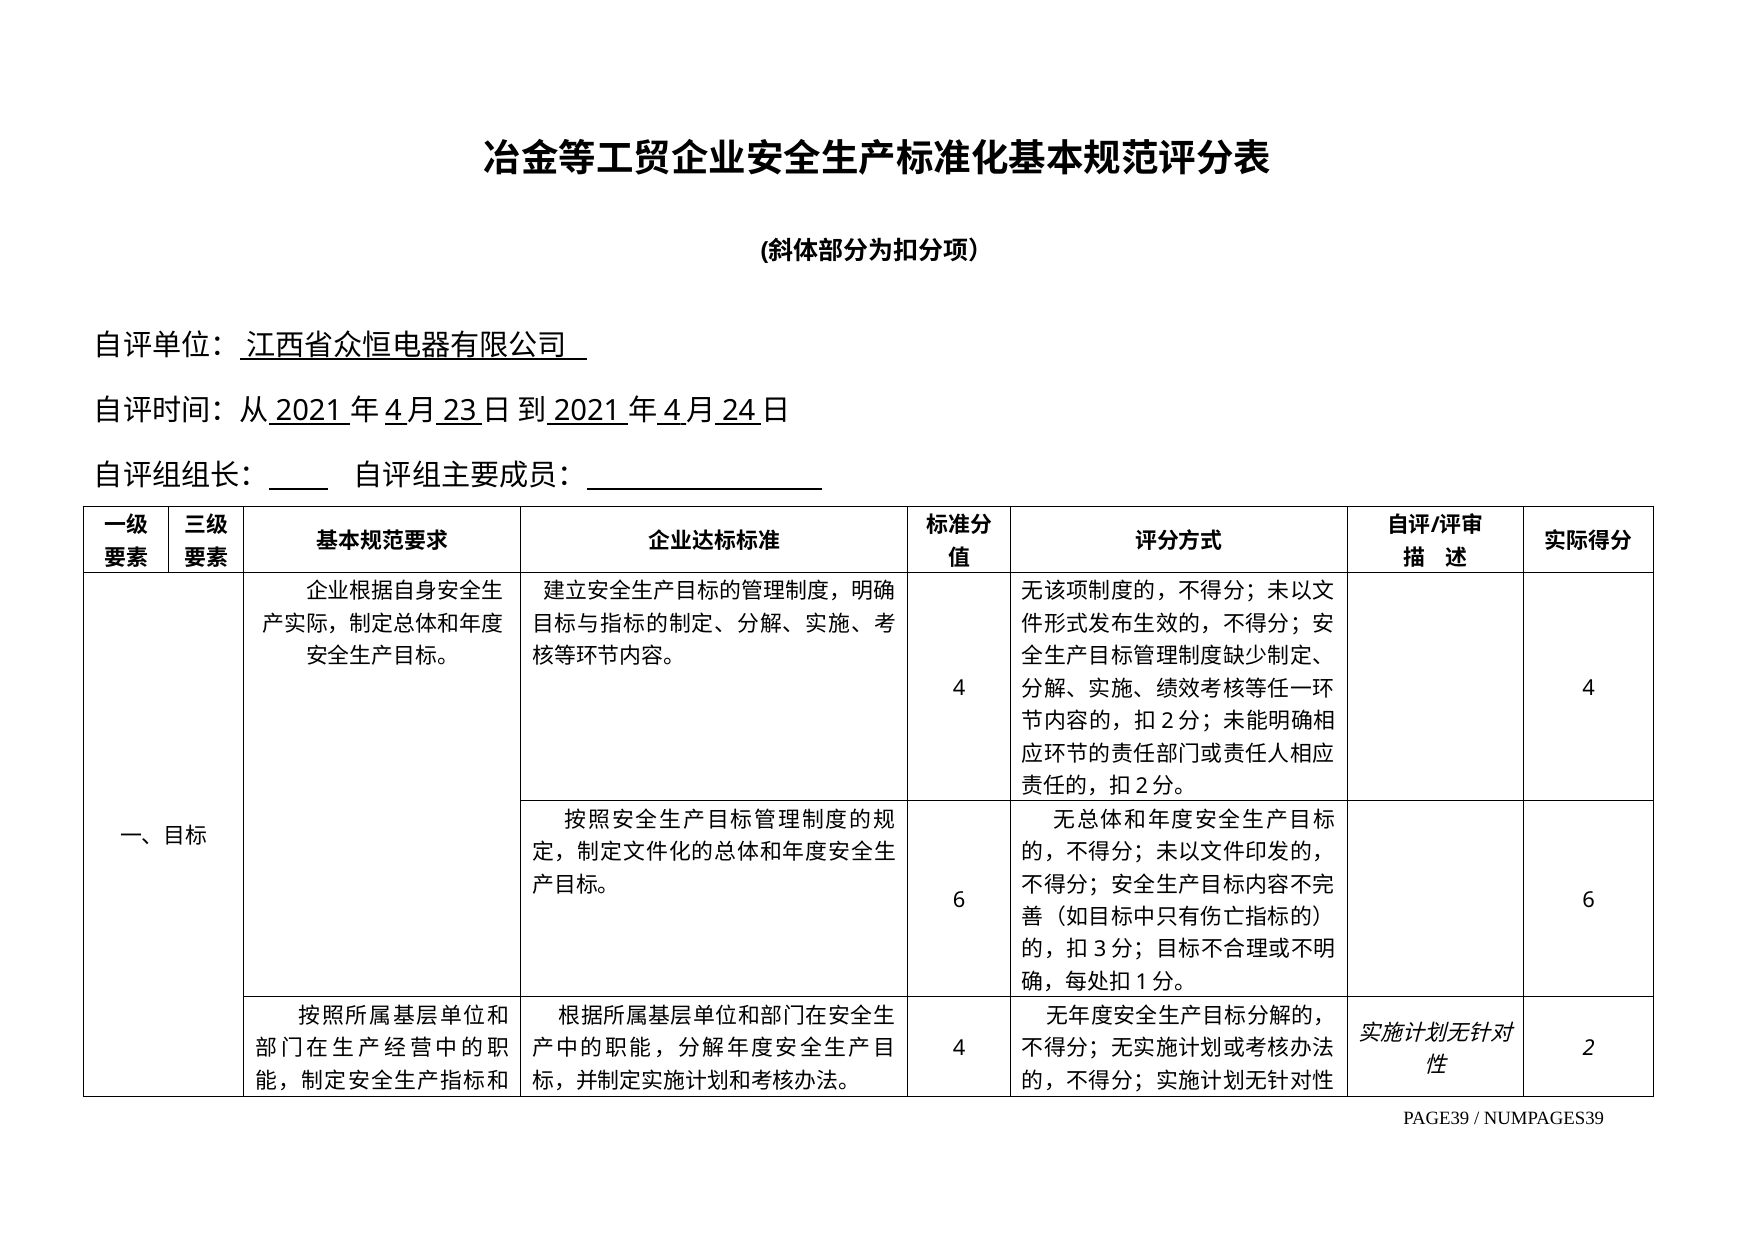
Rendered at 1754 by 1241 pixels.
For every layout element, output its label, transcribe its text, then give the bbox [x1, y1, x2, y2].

table_cell 4 [1524, 573, 1653, 800]
table_cell 2 [1524, 997, 1653, 1096]
table_header 一级要素 [84, 507, 168, 572]
table_cell 无总体和年度安全生产目标的，不得分；未以文件印发的，不得分；安全生产目标内容不完善（如目标中只有伤亡指标的）的，扣3分；目标不合理或不明确，每处扣1分。 [1011, 801, 1347, 996]
table_cell 一、目标 [84, 573, 243, 1096]
table_cell 4 [908, 997, 1010, 1096]
table_cell 6 [908, 801, 1010, 996]
table_cell [1348, 801, 1523, 996]
table_cell 企业根据自身安全生产实际，制定总体和年度安全生产目标。 [244, 573, 520, 996]
table_header 企业达标标准 [521, 507, 907, 572]
table_cell 4 [908, 573, 1010, 800]
table_cell 按照安全生产目标管理制度的规定，制定文件化的总体和年度安全生产目标。 [521, 801, 907, 996]
text 自评组组长： 自评组主要成员： [94, 441, 1604, 506]
table_header 实际得分 [1524, 507, 1653, 572]
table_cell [1011, 997, 1347, 1096]
table_cell 实施计划无针对性 [1348, 997, 1523, 1096]
table_header 标准分值 [908, 507, 1010, 572]
table_cell 按照所属基层单位和部门在生产经营中的职能，制定安全生产指标和考核办法。 [244, 997, 520, 1096]
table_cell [521, 997, 907, 1096]
table_header 基本规范要求 [244, 507, 520, 572]
text 自评单位： 江西省众恒电器有限公司 [94, 311, 1604, 376]
text 自评时间：从 2021 年4月 23日 到 2021 年 4月 24日 [94, 376, 1604, 441]
table_cell 6 [1524, 801, 1653, 996]
text 冶金等工贸企业安全生产标准化基本规范评分表 [150, 122, 1604, 187]
table_header 评分方式 [1011, 507, 1347, 572]
table_cell [1348, 573, 1523, 800]
text (斜体部分为扣分项） [150, 216, 1604, 281]
table_cell 建立安全生产目标的管理制度，明确目标与指标的制定、分解、实施、考核等环节内容。 [521, 573, 907, 800]
table_header 三级 要素 [169, 507, 243, 572]
table_cell 无该项制度的，不得分；未以文件形式发布生效的，不得分；安全生产目标管理制度缺少制定、分解、实施、绩效考核等任一环节内容的，扣2分；未能明确相应环节的责任部门或责任人相应责任的，扣2分。 [1011, 573, 1347, 800]
table_header 自评/评审 描 述 [1348, 507, 1523, 572]
